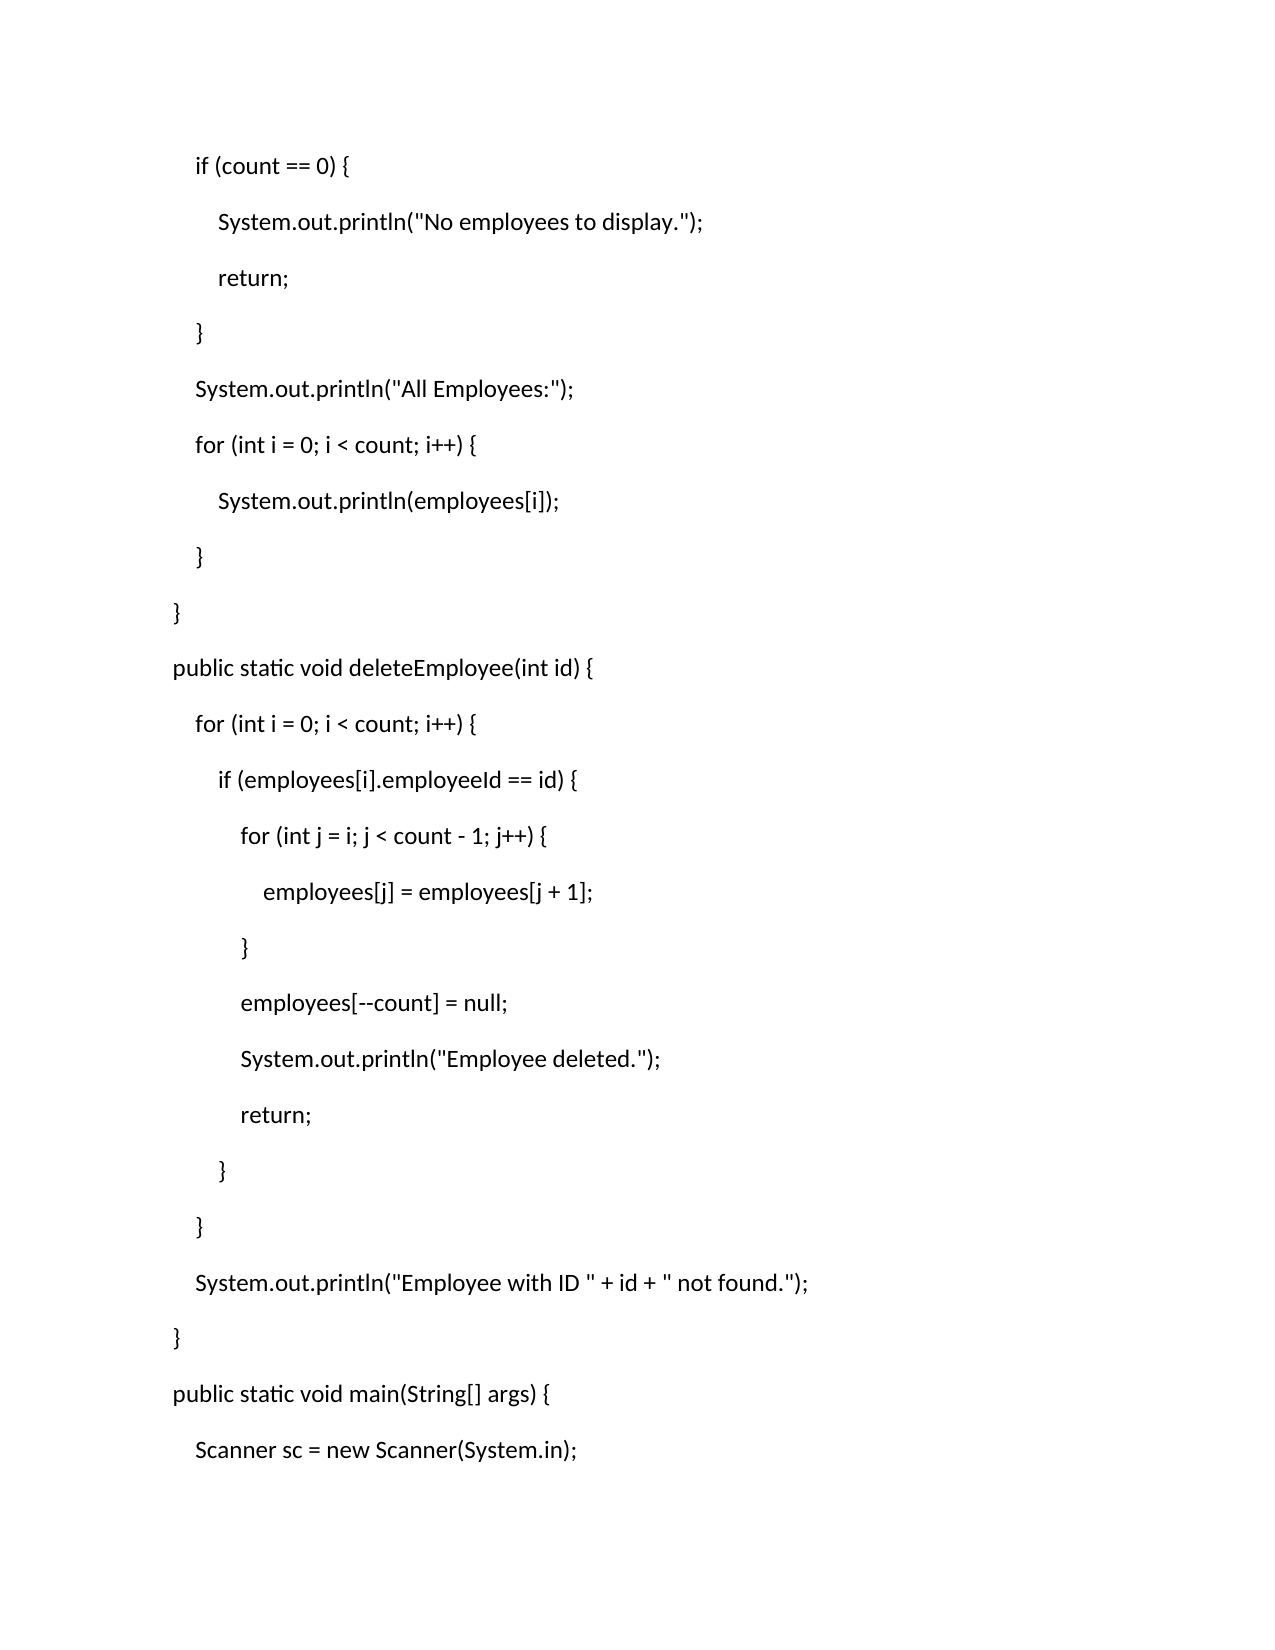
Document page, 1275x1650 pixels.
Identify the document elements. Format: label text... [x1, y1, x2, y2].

text System.out.println(employees[i]); [150, 485, 1125, 516]
text employees[j] = employees[j + 1]; [150, 876, 1125, 906]
text for (int j = i; j < count - 1; j++) { [150, 820, 1125, 851]
text System.out.println("Employee deleted."); [150, 1043, 1125, 1074]
text } [150, 932, 1125, 962]
text for (int i = 0; i < count; i++) { [150, 429, 1125, 460]
text public static void main(String[] args) { [150, 1378, 1125, 1409]
text for (int i = 0; i < count; i++) { [150, 708, 1125, 739]
text } [150, 1322, 1125, 1353]
text } [150, 541, 1125, 571]
text return; [150, 262, 1125, 292]
text System.out.println("All Employees:"); [150, 373, 1125, 404]
text } [150, 317, 1125, 348]
text return; [150, 1099, 1125, 1130]
text } [150, 1211, 1125, 1241]
text } [150, 597, 1125, 627]
text employees[--count] = null; [150, 987, 1125, 1018]
text public static void deleteEmployee(int id) { [150, 652, 1125, 683]
text } [150, 1155, 1125, 1186]
text if (employees[i].employeeId == id) { [150, 764, 1125, 795]
text System.out.println("Employee with ID " + id + " not found."); [150, 1267, 1125, 1297]
text System.out.println("No employees to display."); [150, 206, 1125, 236]
text Scanner sc = new Scanner(System.in); [150, 1434, 1125, 1465]
text if (count == 0) { [150, 150, 1125, 181]
